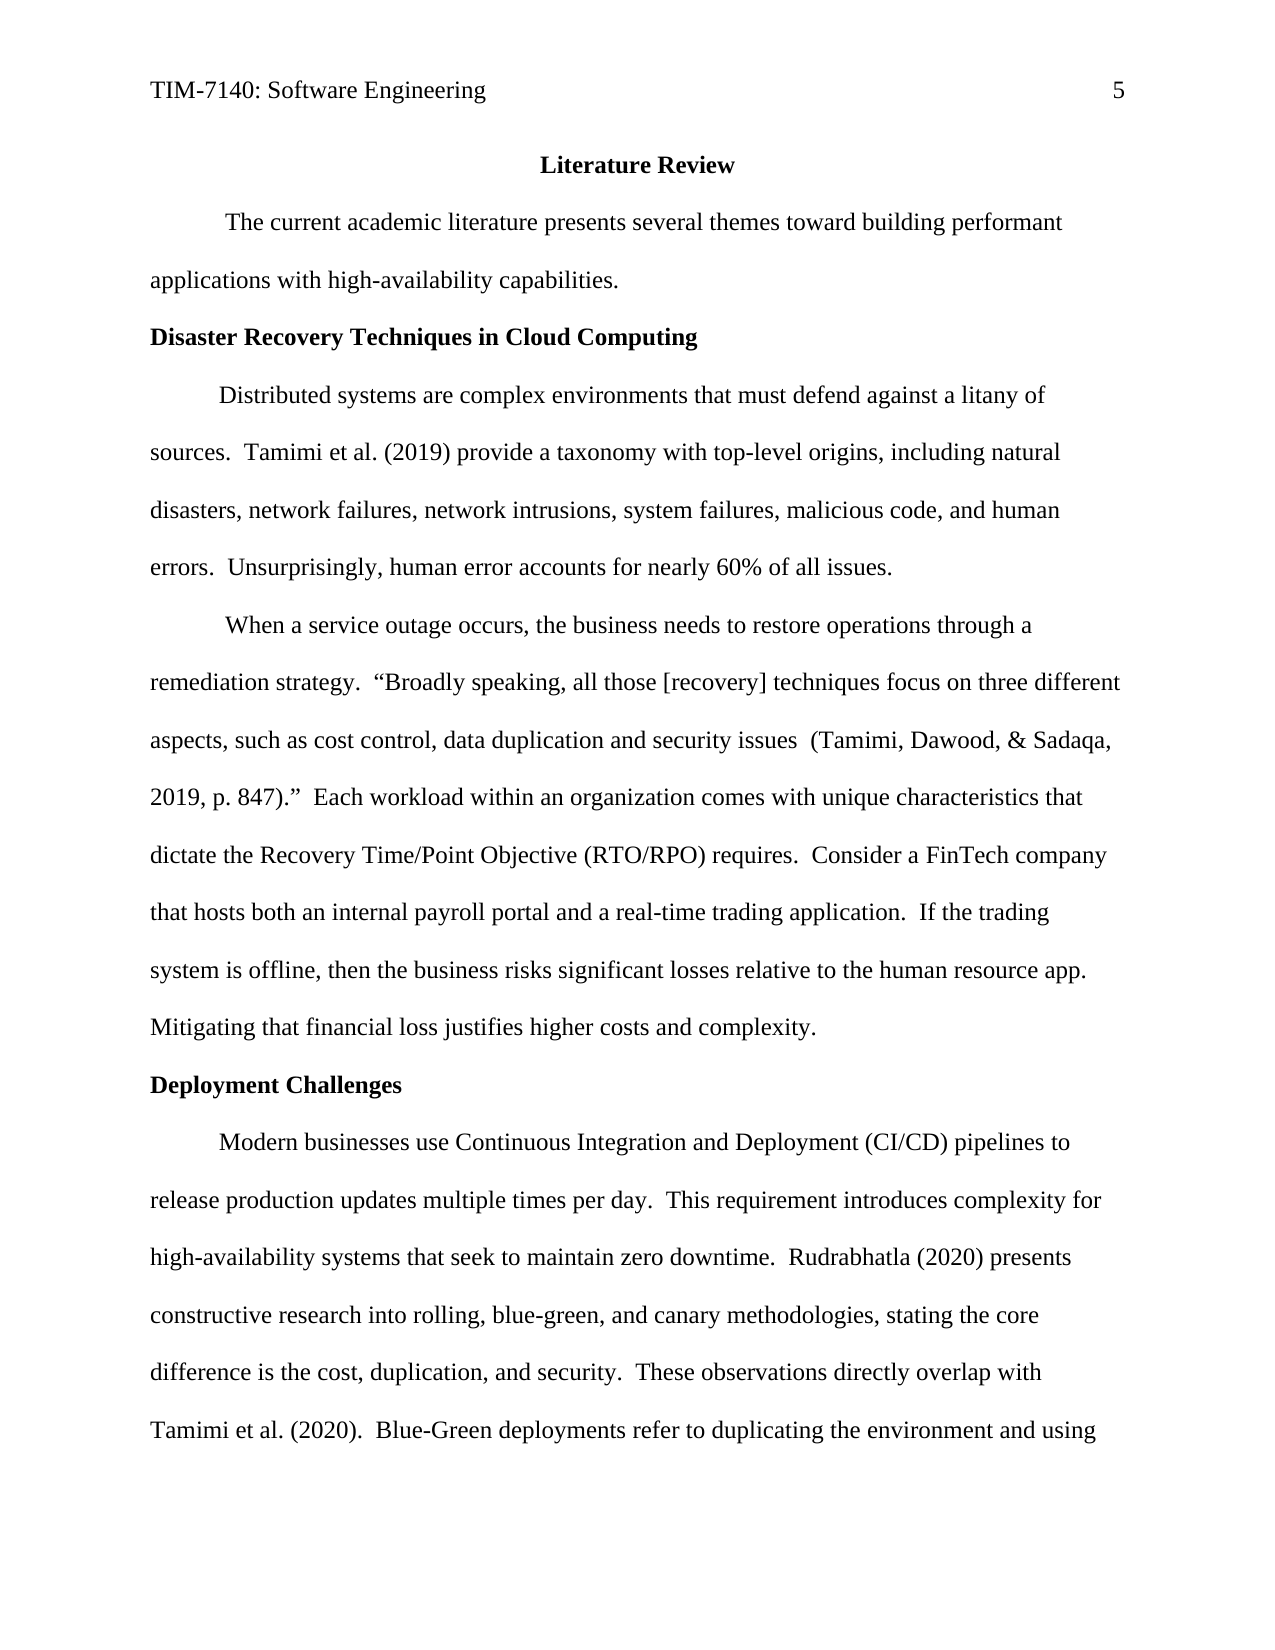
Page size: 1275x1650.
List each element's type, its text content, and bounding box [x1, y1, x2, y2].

subtitle Disaster Recovery Techniques in Cloud Computing [150, 322, 1125, 351]
text The current academic literature presents several themes toward building performant applications with high-availability capabilities. [150, 207, 1125, 294]
text Distributed systems are complex environments that must defend against a litany of sources. Tamimi et al. (2019) provide a taxonomy with top-level origins, including natural disasters, network failures, network intrusions, system failures, malicious code, and human errors. Unsurprisingly, human error accounts for nearly 60% of all issues. [150, 380, 1125, 581]
subtitle Deployment Challenges [150, 1070, 1125, 1099]
subtitle Literature Review [150, 150, 1125, 179]
text When a service outage occurs, the business needs to restore operations through a remediation strategy. “Broadly speaking, all those [recovery] techniques focus on three different aspects, such as cost control, data duplication and security issues .” Each workload within an organization comes with unique characteristics that dictate the Recovery Time/Point Objective (RTO/RPO) requires. Consider a FinTech company that hosts both an internal payroll portal and a real-time trading application. If the trading system is offline, then the business risks significant losses relative to the human resource app. Mitigating that financial loss justifies higher costs and complexity. [150, 610, 1125, 1041]
